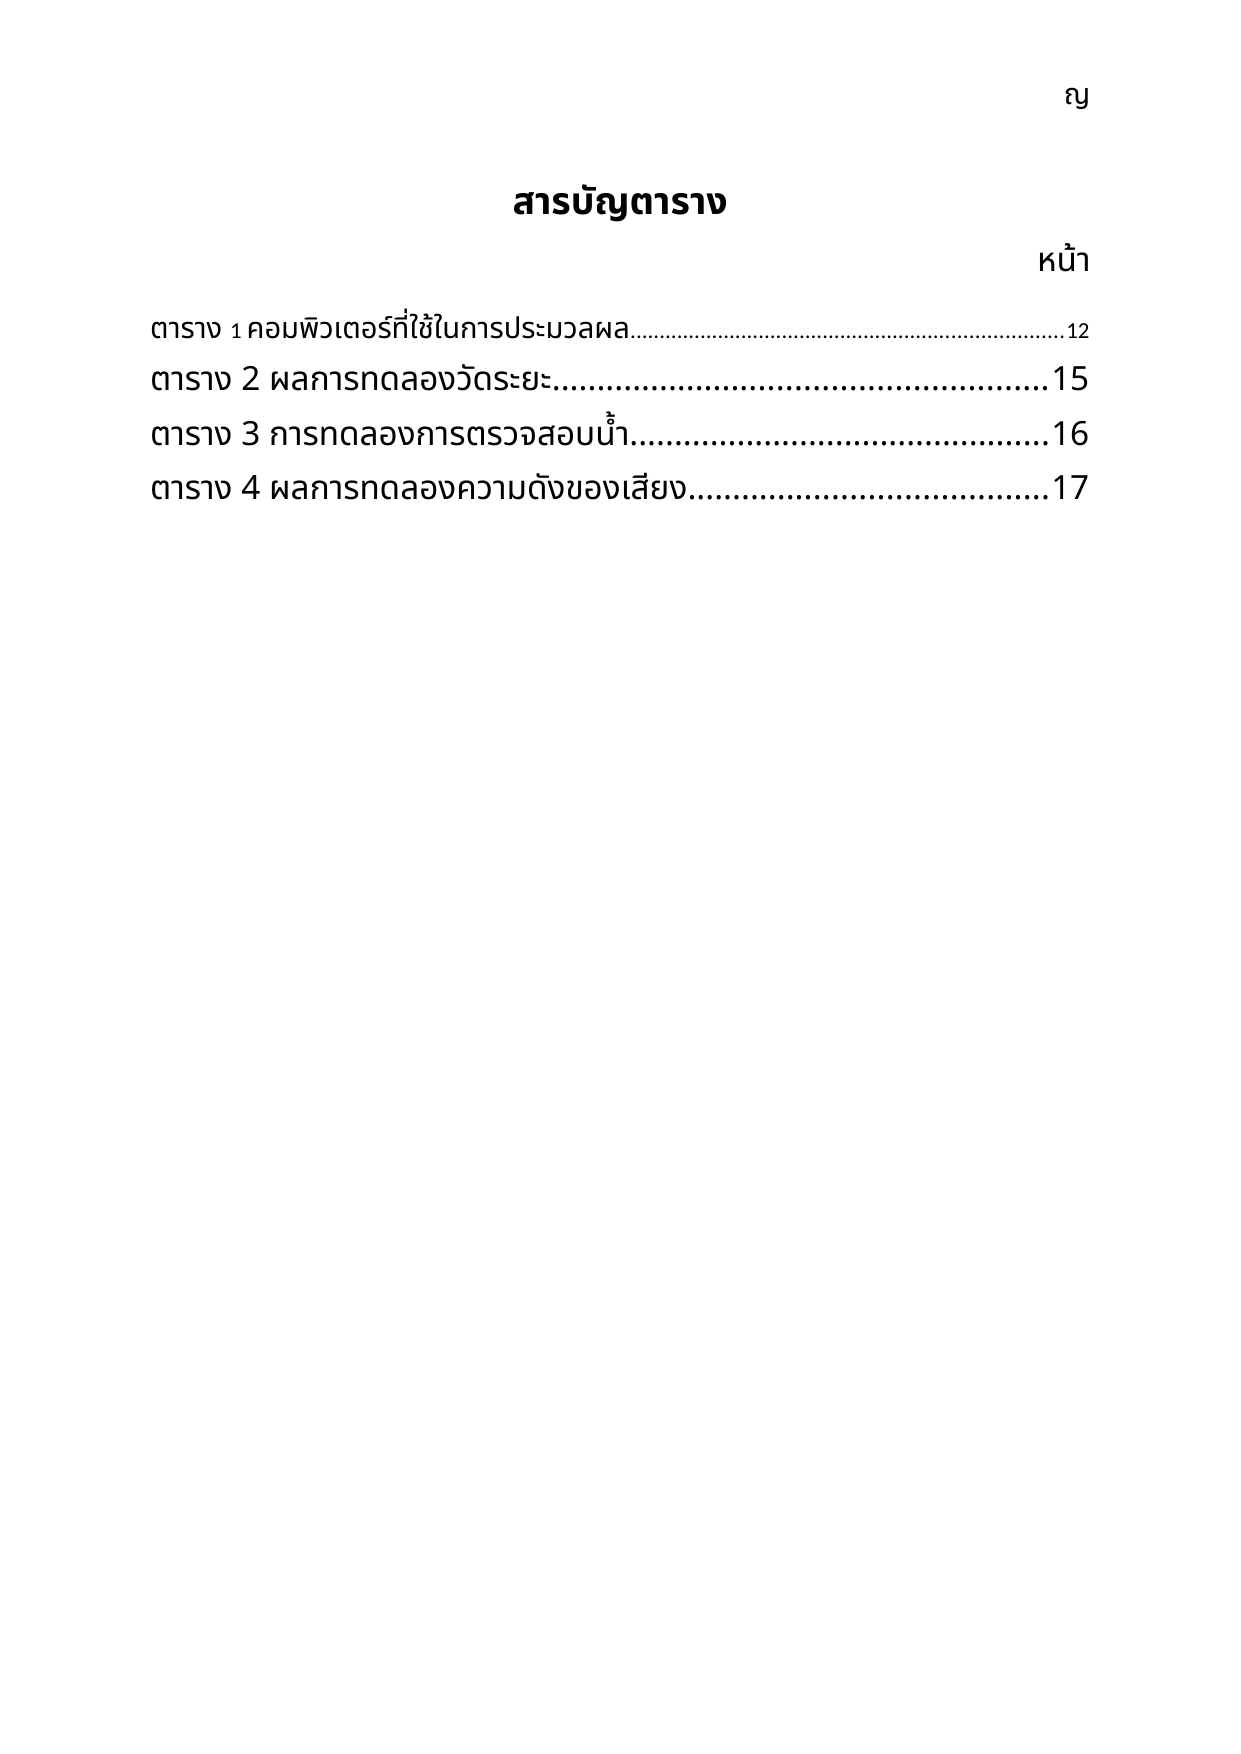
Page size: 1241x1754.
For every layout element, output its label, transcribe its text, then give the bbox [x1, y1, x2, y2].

text หน้า [150, 236, 1090, 287]
text ตาราง 1 คอมพิวเตอร์ที่ใช้ในการประมวลผล 12 [150, 307, 1090, 351]
text ตาราง 3 การทดลองการตรวจสอบน้ำ 16 [150, 409, 1090, 460]
text ตาราง 4 ผลการทดลองความดังของเสียง 17 [150, 464, 1090, 514]
subtitle สารบัญตาราง [150, 175, 1090, 232]
text ตาราง 2 ผลการทดลองวัดระยะ 15 [150, 355, 1090, 405]
